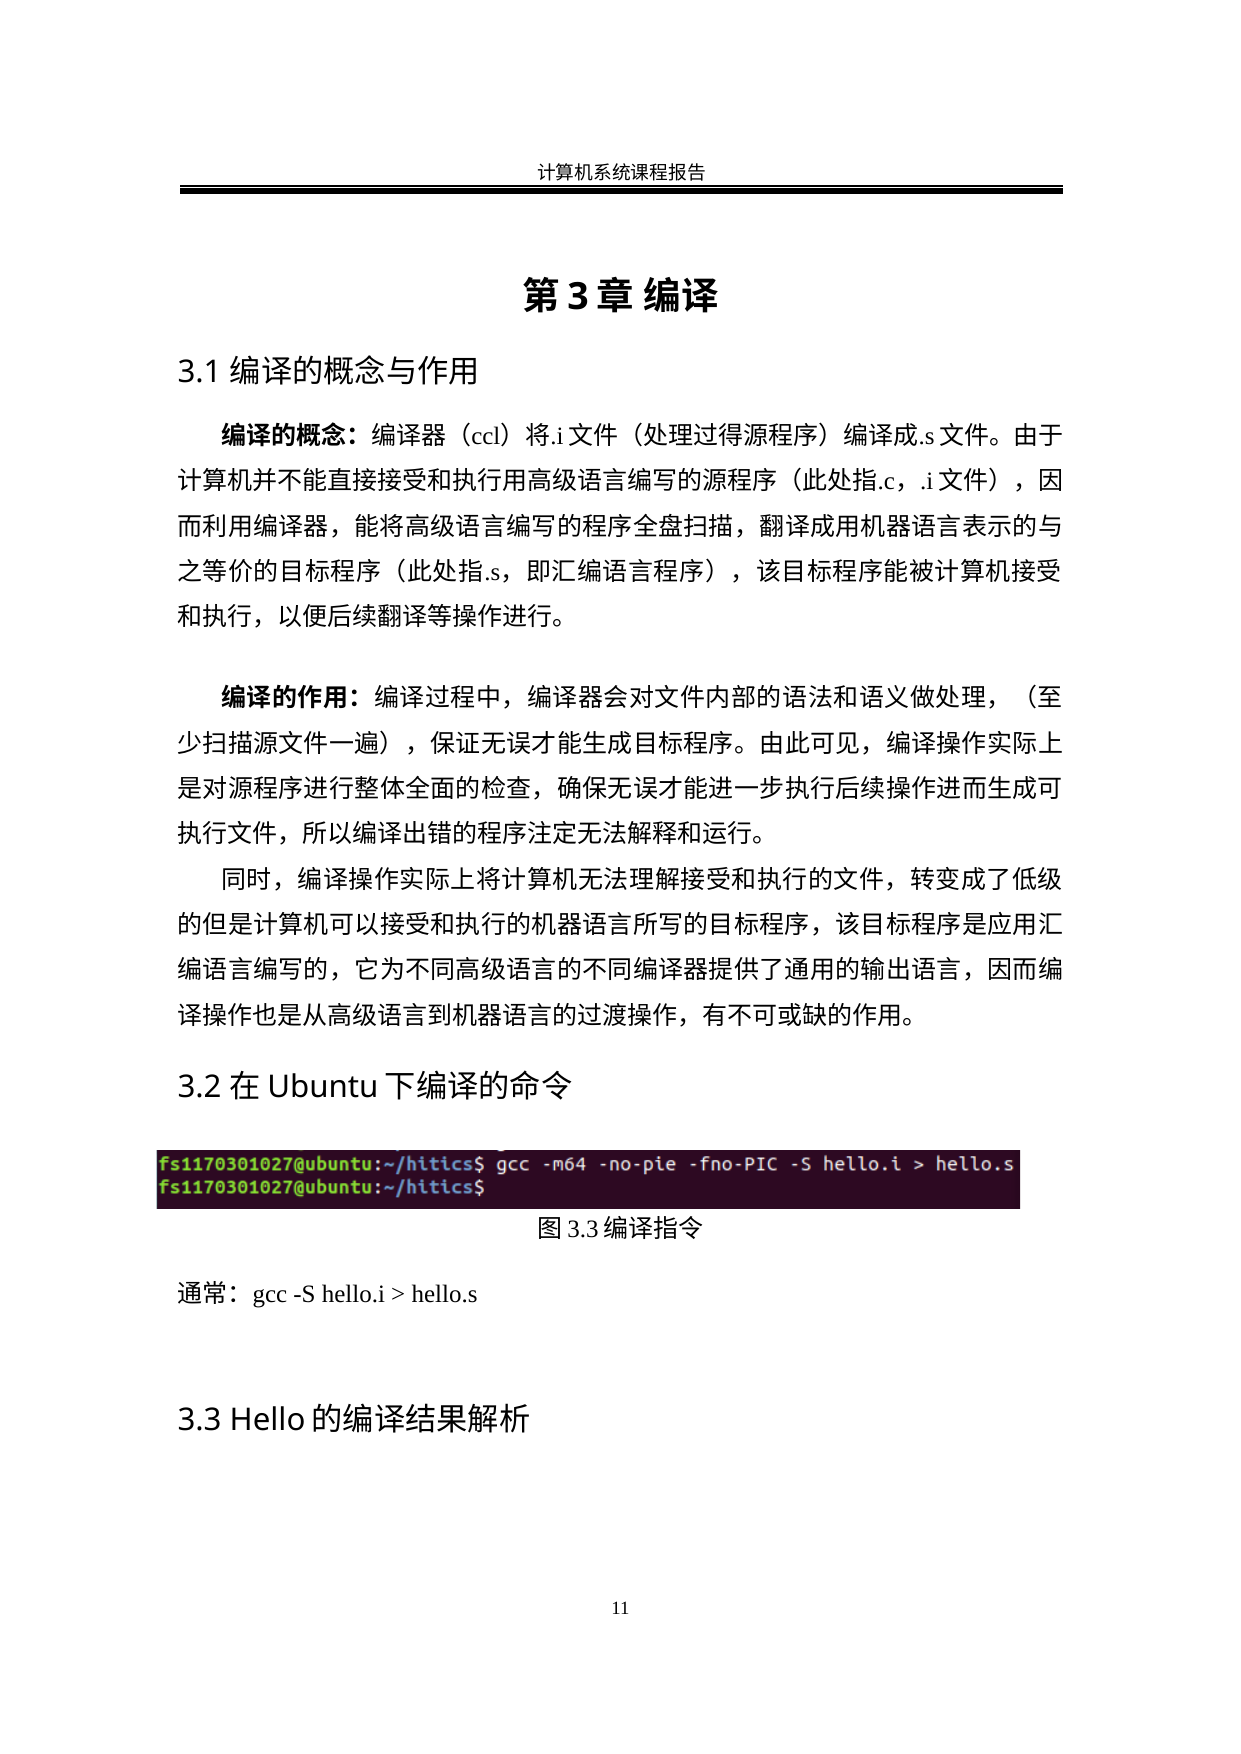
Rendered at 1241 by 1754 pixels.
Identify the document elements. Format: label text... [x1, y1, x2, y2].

text 编译的概念：编译器（ccl）将.i文件（处理过得源程序）编译成.s文件。由于计算机并不能直接接受和执行用高级语言编写的源程序（此处指.c，.i文件），因而利用编译器，能将高级语言编写的程序全盘扫描，翻译成用机器语言表示的与之等价的目标程序（此处指.s，即汇编语言程序），该目标程序能被计算机接受和执行，以便后续翻译等操作进行。 [177, 415, 1063, 633]
text 通常：gcc -S hello.i > hello.s [177, 1298, 1063, 1334]
subtitle 第3章 编译 [177, 242, 1063, 326]
subtitle 3.1 编译的概念与作用 [177, 351, 1063, 390]
picture [156, 1150, 1021, 1209]
subtitle 3.3 Hello的编译结果解析 [177, 1424, 1063, 1464]
subtitle 3.2 在Ubuntu下编译的命令 [177, 1065, 1063, 1105]
text 编译的作用：编译过程中，编译器会对文件内部的语法和语义做处理，（至少扫描源文件一遍），保证无误才能生成目标程序。由此可见，编译操作实际上是对源程序进行整体全面的检查，确保无误才能进一步执行后续操作进而生成可执行文件，所以编译出错的程序注定无法解释和运行。 [177, 678, 1063, 850]
text 同时，编译操作实际上将计算机无法理解接受和执行的文件，转变成了低级的但是计算机可以接受和执行的机器语言所写的目标程序，该目标程序是应用汇编语言编写的，它为不同高级语言的不同编译器提供了通用的输出语言，因而编译操作也是从高级语言到机器语言的过渡操作，有不可或缺的作用。 [177, 859, 1063, 1031]
